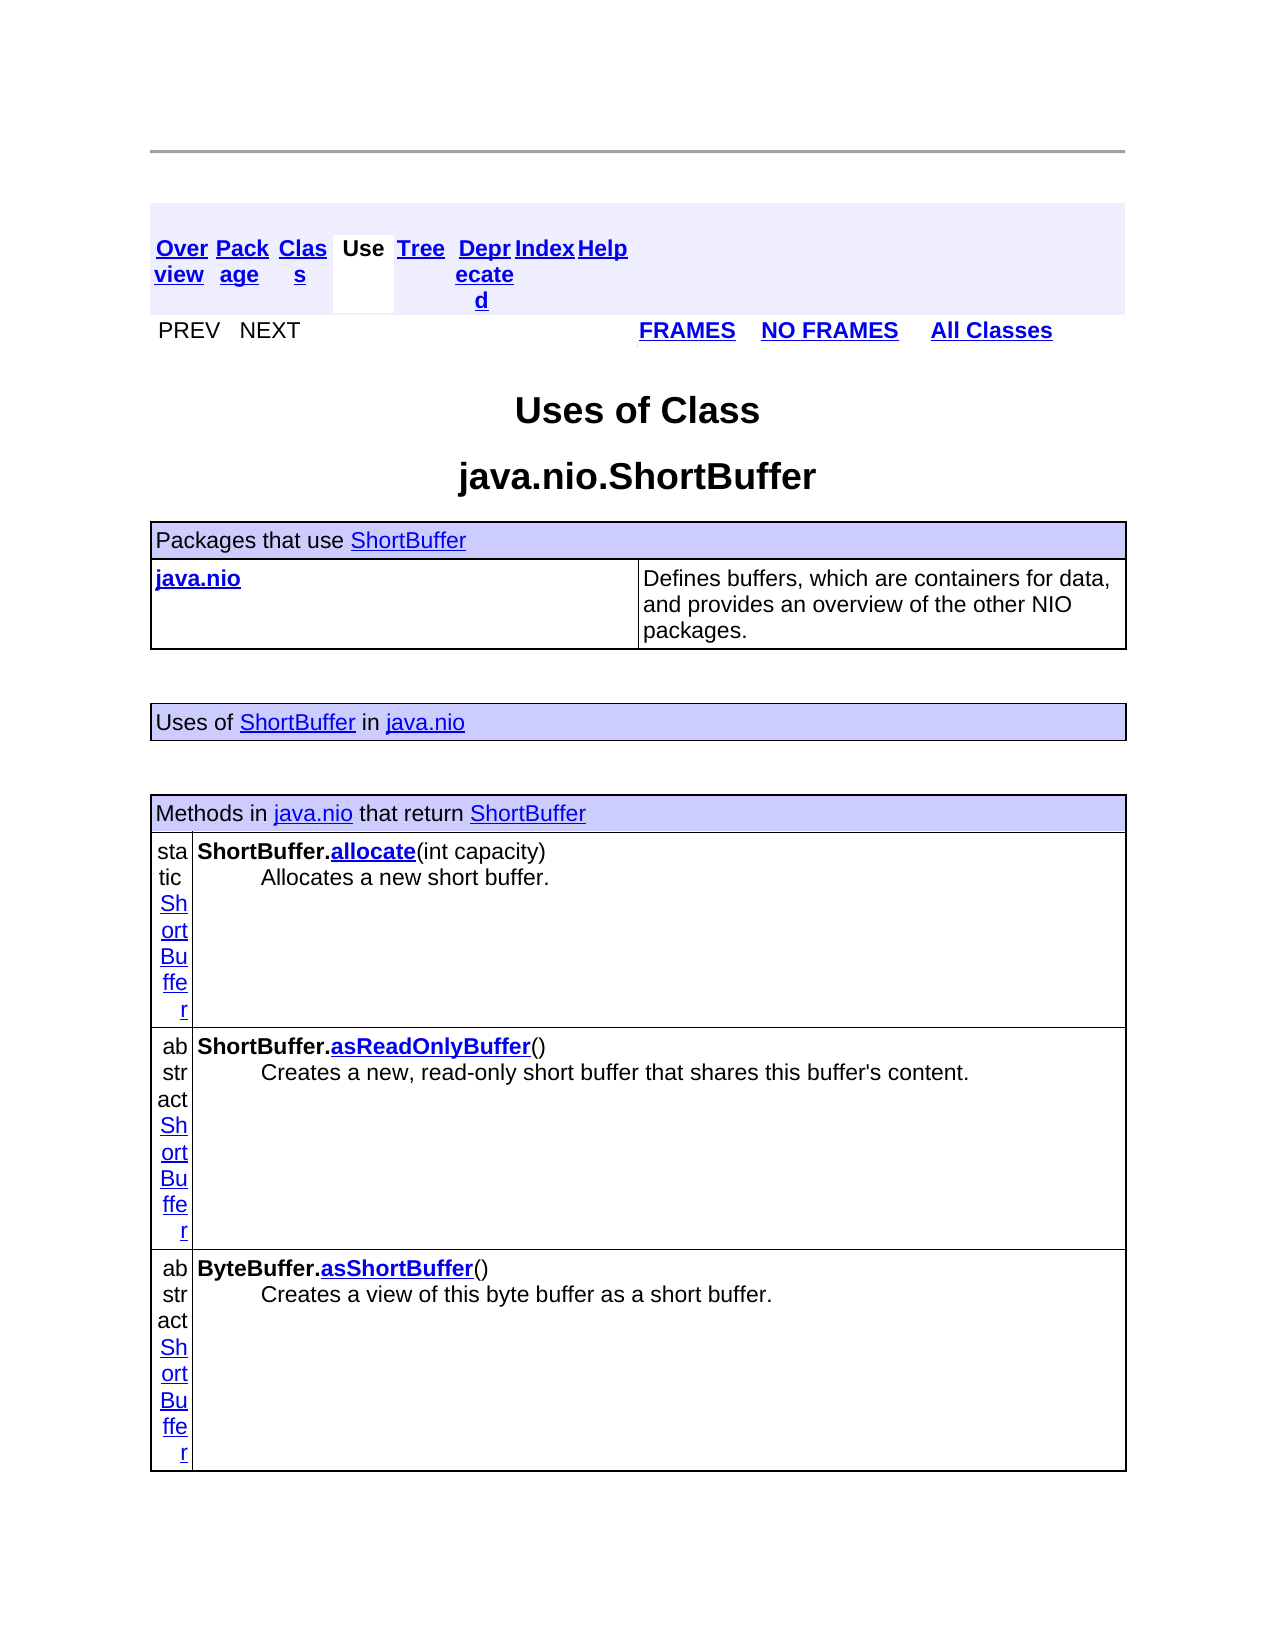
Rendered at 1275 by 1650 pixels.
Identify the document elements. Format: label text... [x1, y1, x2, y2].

table_cell java.nio [152, 560, 638, 648]
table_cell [152, 1250, 192, 1470]
table_cell ByteBuffer.asShortBuffer() Creates a view of this byte buffer as a short buffer. [193, 1250, 1125, 1470]
table_cell ShortBuffer.asReadOnlyBuffer() Creates a new, read-only short buffer that shares this buffer's content. [193, 1028, 1125, 1248]
table_cell PREV NEXT [150, 315, 637, 345]
table_cell FRAMES NO FRAMES All Classes [638, 315, 1125, 345]
text Uses of Class [150, 388, 1125, 431]
table_cell abstract ShortBuffer [152, 1028, 192, 1248]
table_header [150, 203, 1125, 315]
table_header Packages that use ShortBuffer [152, 523, 1125, 558]
table_header Methods in java.nio that return ShortBuffer [152, 796, 1125, 831]
table_cell Defines buffers, which are containers for data, and provides an overview of the other NIO packages. [639, 560, 1125, 648]
table_cell ShortBuffer.allocate(int capacity) Allocates a new short buffer. [193, 833, 1125, 1027]
table_cell static ShortBuffer [152, 833, 192, 1027]
text java.nio.ShortBuffer [150, 454, 1125, 497]
table_header Uses of ShortBuffer in java.nio [152, 704, 1125, 740]
